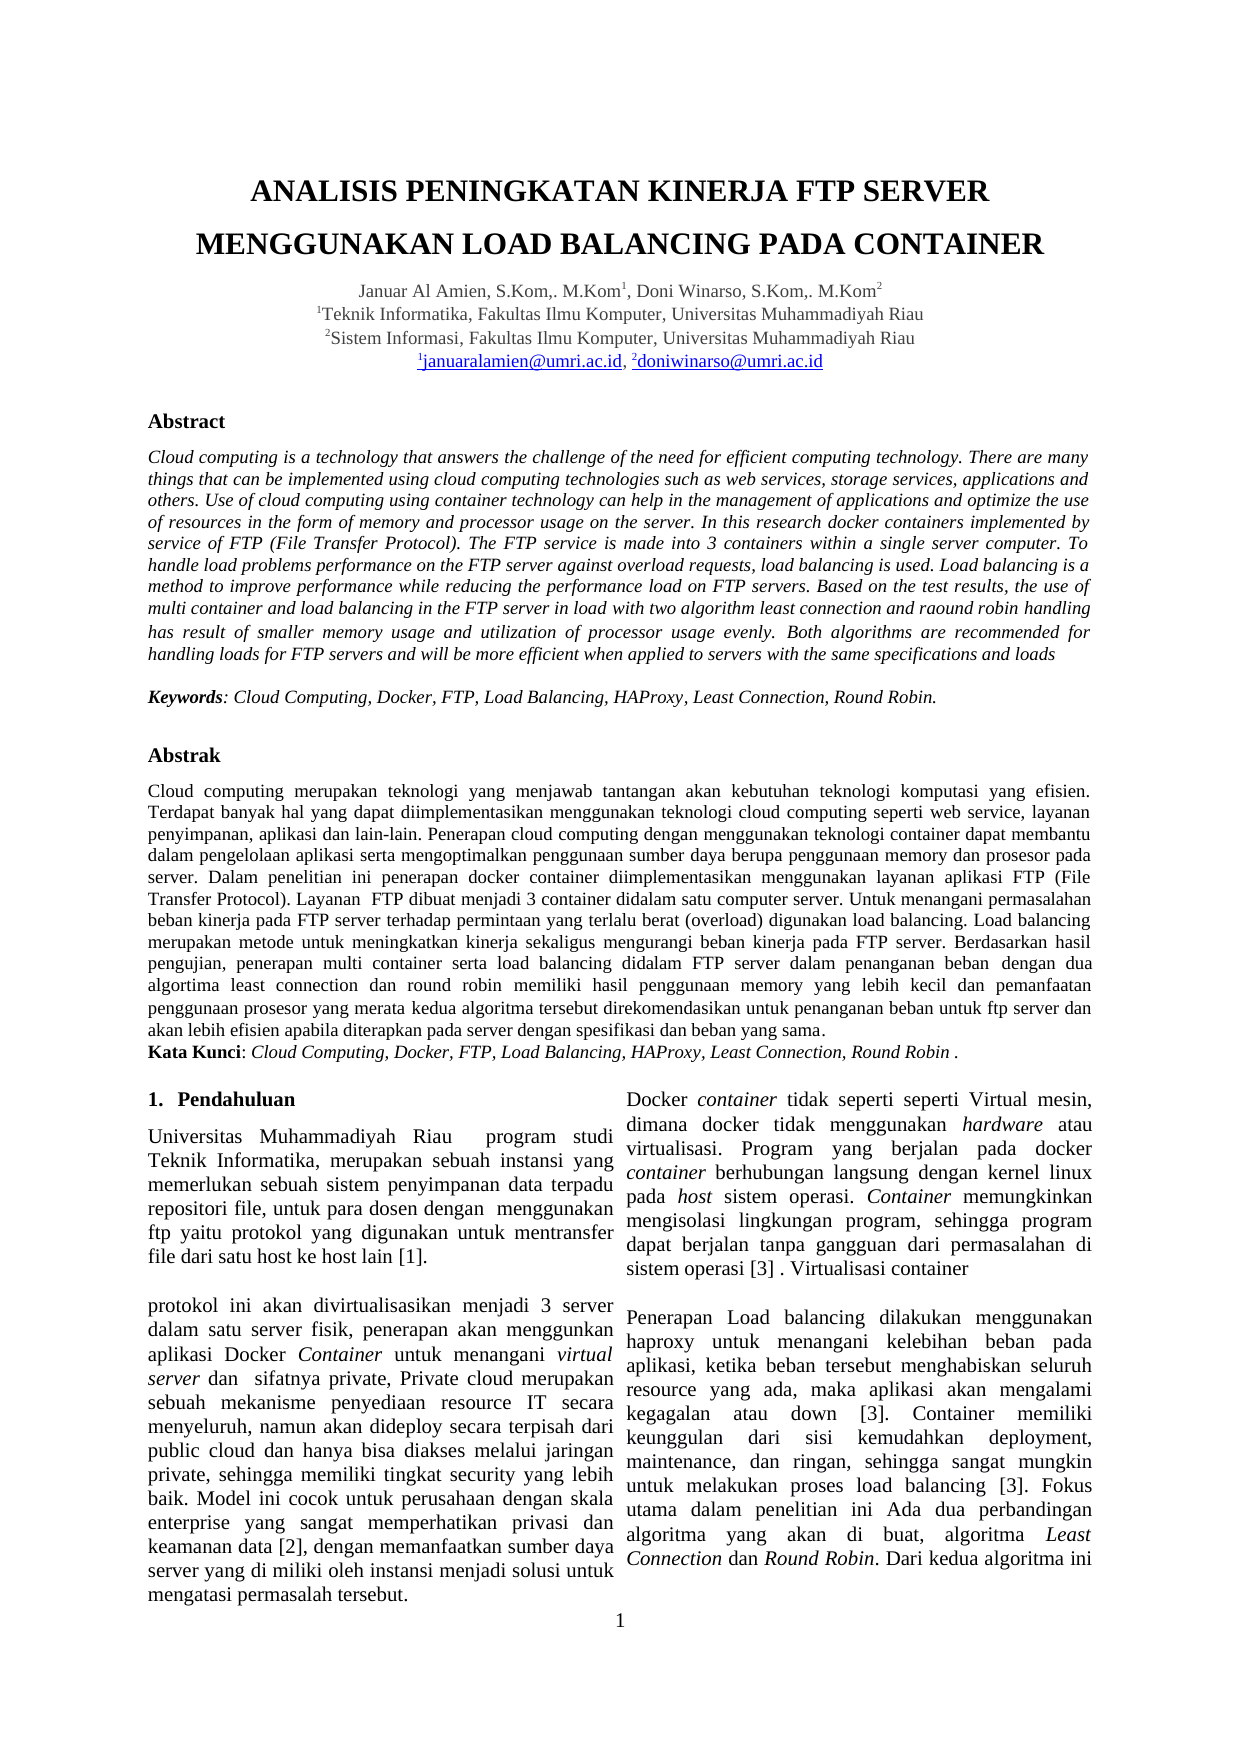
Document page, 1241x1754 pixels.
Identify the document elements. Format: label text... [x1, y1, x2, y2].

text Universitas Muhammadiyah Riau program studi Teknik Informatika, merupakan sebuah instansi yang memerlukan sebuah sistem penyimpanan data terpadu repositori file, untuk para dosen dengan menggunakan ftp yaitu protokol yang digunakan untuk mentransfer file dari satu host ke host lain [1]. [148, 1124, 614, 1268]
text Cloud computing is a technology that answers the challenge of the need for efficient computing technology. There are many things that can be implemented using cloud computing technologies such as web services, storage services, applications and others. Use of cloud computing using container technology can help in the management of applications and optimize the use of resources in the form of memory and processor usage on the server. In this research docker containers implemented by service of FTP (File Transfer Protocol). The FTP service is made into 3 containers within a single server computer. To handle load problems performance on the FTP server against overload requests, load balancing is used. Load balancing is a method to improve performance while reducing the performance load on FTP servers. Based on the test results, the use of multi container and load balancing in the FTP server in load with two algorithm least connection and raound robin handling has result of smaller memory usage and utilization of processor usage evenly. Both algorithms are recommended for handling loads for FTP servers and will be more efficient when applied to servers with the same specifications and loads [148, 446, 1092, 664]
subtitle Abstract [148, 409, 1092, 433]
text ANALISIS PENINGKATAN KINERJA FTP SERVER MENGGUNAKAN LOAD BALANCING PADA CONTAINER [148, 172, 1092, 262]
text Cloud computing merupakan teknologi yang menjawab tantangan akan kebutuhan teknologi komputasi yang efisien. Terdapat banyak hal yang dapat diimplementasikan menggunakan teknologi cloud computing seperti web service, layanan penyimpanan, aplikasi dan lain-lain. Penerapan cloud computing dengan menggunakan teknologi container dapat membantu dalam pengelolaan aplikasi serta mengoptimalkan penggunaan sumber daya berupa penggunaan memory dan prosesor pada server. Dalam penelitian ini penerapan docker container diimplementasikan menggunakan layanan aplikasi FTP (File Transfer Protocol). Layanan FTP dibuat menjadi 3 container didalam satu computer server. Untuk menangani permasalahan beban kinerja pada FTP server terhadap permintaan yang terlalu berat (overload) digunakan load balancing. Load balancing merupakan metode untuk meningkatkan kinerja sekaligus mengurangi beban kinerja pada FTP server. Berdasarkan hasil pengujian, penerapan multi container serta load balancing didalam FTP server dalam penanganan beban dengan dua algortima least connection dan round robin memiliki hasil penggunaan memory yang lebih kecil dan pemanfaatan penggunaan prosesor yang merata kedua algoritma tersebut direkomendasikan untuk penanganan beban untuk ftp server dan akan lebih efisien apabila diterapkan pada server dengan spesifikasi dan beban yang sama. [148, 779, 1092, 1041]
subtitle Pendahuluan [148, 1087, 614, 1111]
subtitle Januar Al Amien, S.Kom,. M.Kom1, Doni Winarso, S.Kom,. M.Kom2 [148, 279, 1092, 301]
subtitle 1Teknik Informatika, Fakultas Ilmu Komputer, Universitas Muhammadiyah Riau [148, 303, 1092, 325]
text Docker container tidak seperti seperti Virtual mesin, dimana docker tidak menggunakan hardware atau virtualisasi. Program yang berjalan pada docker container berhubungan langsung dengan kernel linux pada host sistem operasi. Container memungkinkan mengisolasi lingkungan program, sehingga program dapat berjalan tanpa gangguan dari permasalahan di sistem operasi [3] . Virtualisasi container [626, 1087, 1092, 1280]
text Kata Kunci: Cloud Computing, Docker, FTP, Load Balancing, HAProxy, Least Connection, Round Robin . [148, 1041, 1092, 1062]
text protokol ini akan divirtualisasikan menjadi 3 server dalam satu server fisik, penerapan akan menggunkan aplikasi Docker Container untuk menangani virtual server dan sifatnya private, Private cloud merupakan sebuah mekanisme penyediaan resource IT secara menyeluruh, namun akan dideploy secara terpisah dari public cloud dan hanya bisa diakses melalui jaringan private, sehingga memiliki tingkat security yang lebih baik. Model ini cocok untuk perusahaan dengan skala enterprise yang sangat memperhatikan privasi dan keamanan data [2], dengan memanfaatkan sumber daya server yang di miliki oleh instansi menjadi solusi untuk mengatasi permasalah tersebut. [148, 1293, 614, 1606]
subtitle Abstrak [148, 743, 1092, 767]
subtitle 1januaralamien@umri.ac.id, 2doniwinarso@umri.ac.id [148, 350, 1092, 372]
subtitle 2Sistem Informasi, Fakultas Ilmu Komputer, Universitas Muhammadiyah Riau [148, 327, 1092, 348]
text Keywords: Cloud Computing, Docker, FTP, Load Balancing, HAProxy, Least Connection, Round Robin. [148, 686, 1092, 707]
